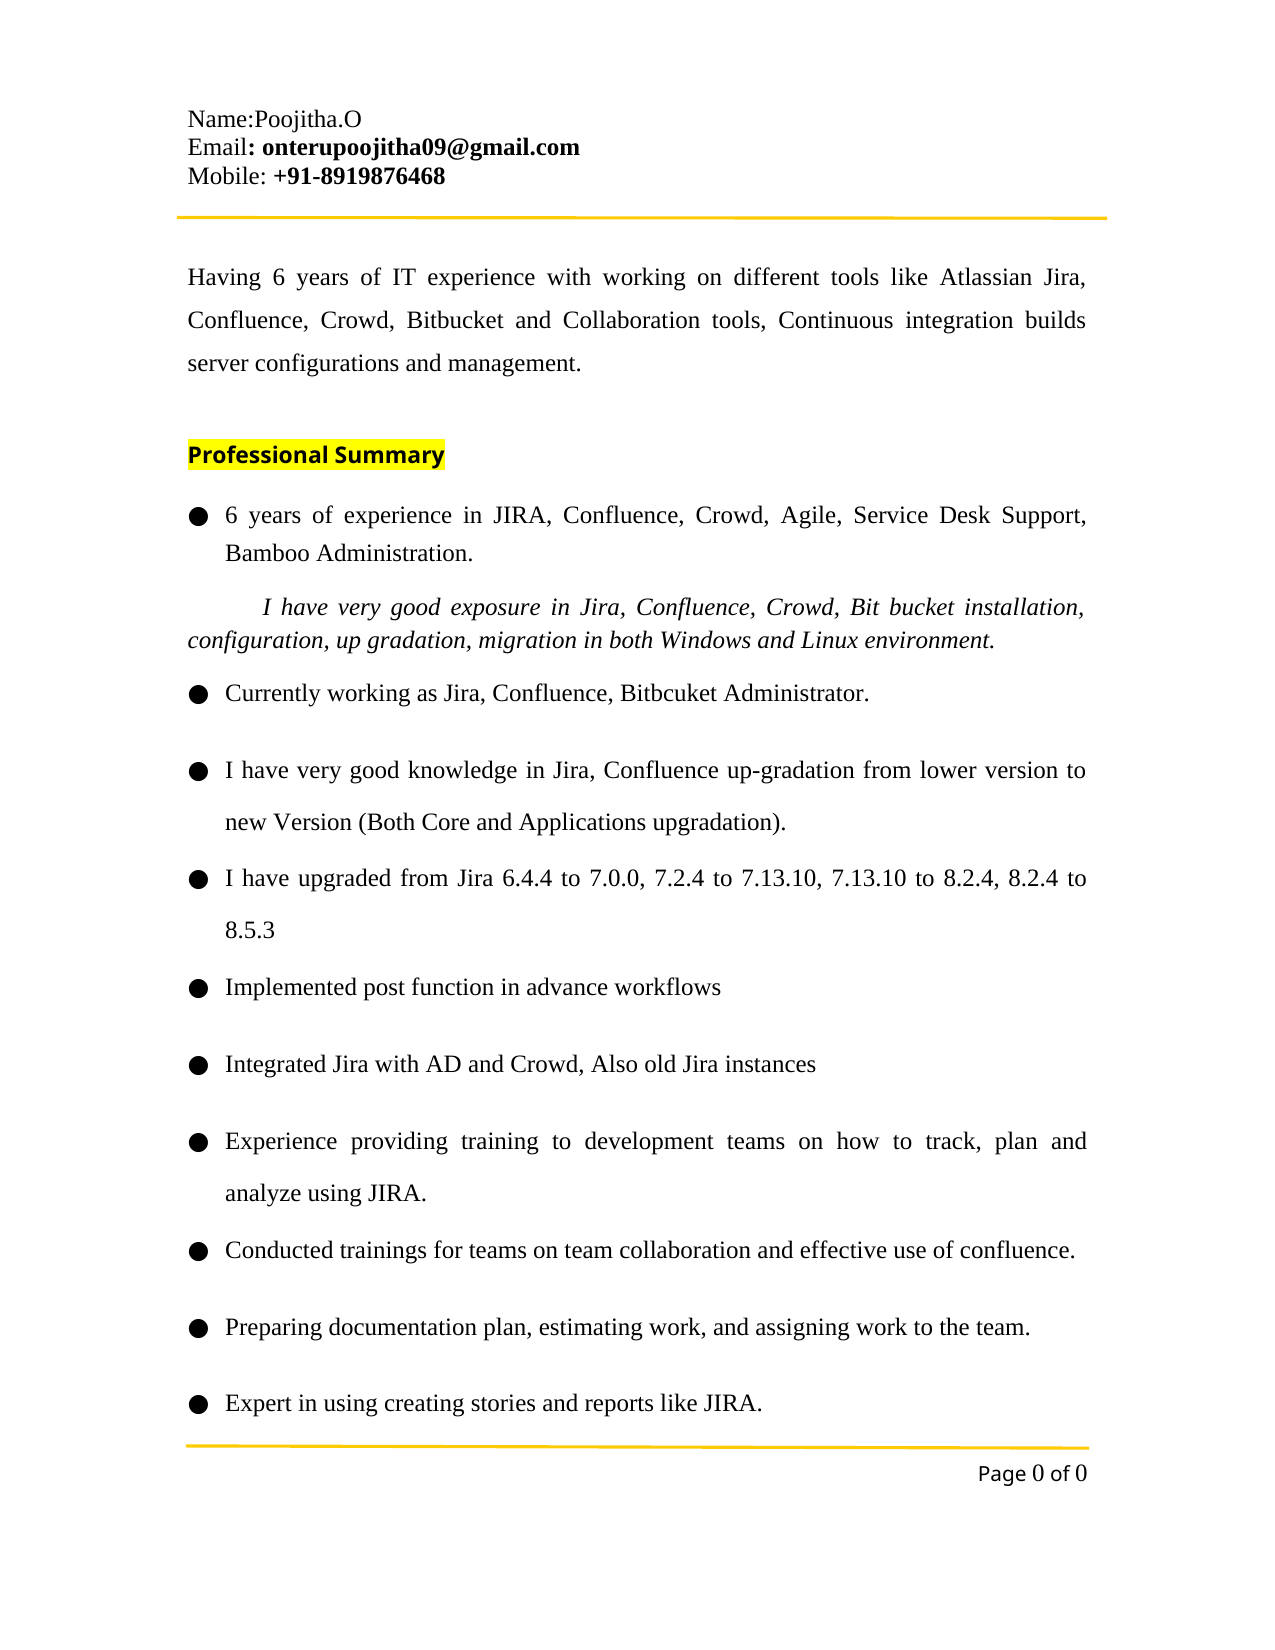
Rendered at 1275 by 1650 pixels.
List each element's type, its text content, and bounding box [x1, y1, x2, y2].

list I have very good knowledge in Jira, Confluence up-gradation from lower version to new Version (Both Core and Applications upgradation). [187, 741, 1087, 836]
list Conducted trainings for teams on team collaboration and effective use of confluence. [187, 1221, 1087, 1272]
text Professional Summary [187, 438, 1087, 470]
list Expert in using creating stories and reports like JIRA. [187, 1375, 1087, 1426]
list 6 years of experience in JIRA, Confluence, Crowd, Agile, Service Desk Support, Bamboo Administration. [187, 487, 1087, 567]
list Preparing documentation plan, estimating work, and assigning work to the team. [187, 1298, 1087, 1349]
list Implemented post function in advance workflows [187, 959, 1087, 1010]
list Integrated Jira with AD and Crowd, Also old Jira instances [187, 1036, 1087, 1087]
text Having 6 years of IT experience with working on different tools like Atlassian Jira, Confluence, Crowd, Bitbucket and Collaboration tools, Continuous integration builds server configurations and management. [187, 262, 1087, 377]
list I have very good exposure in Jira, Confluence, Crowd, Bit bucket installation, configuration, up gradation, migration in both Windows and Linux environment. [187, 592, 1087, 654]
list I have upgraded from Jira 6.4.4 to 7.0.0, 7.2.4 to 7.13.10, 7.13.10 to 8.2.4, 8.2.4 to 8.5.3 [187, 850, 1087, 944]
list Experience providing training to development teams on how to track, plan and analyze using JIRA. [187, 1112, 1087, 1207]
list Currently working as Jira, Confluence, Bitbcuket Administrator. [187, 664, 1087, 716]
